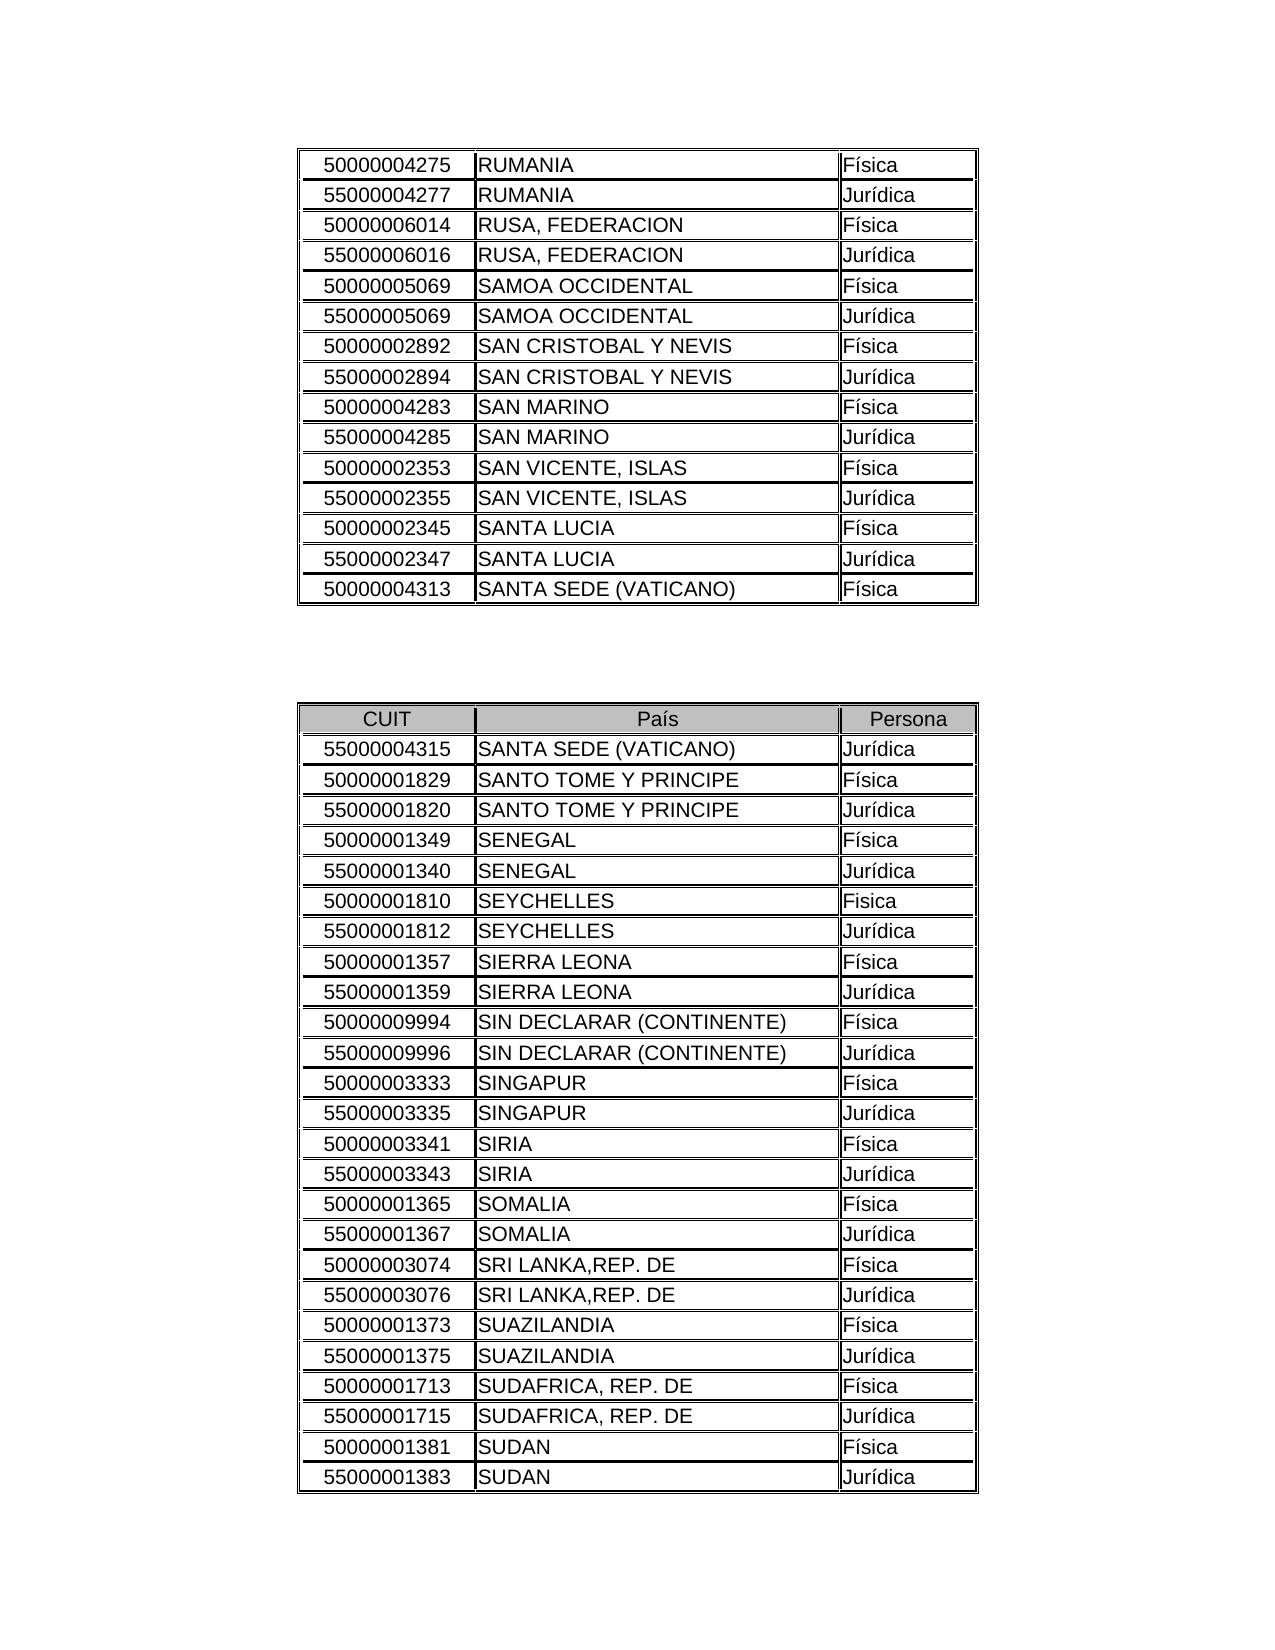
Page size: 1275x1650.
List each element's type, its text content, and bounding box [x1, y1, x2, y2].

table_cell 50000002353 [299, 451, 475, 481]
table_cell Física [842, 1066, 975, 1096]
table_cell RUMANIA [477, 181, 838, 208]
table_cell SANTA SEDE (VATICANO) [477, 736, 838, 763]
table_cell 50000003333 [300, 1066, 474, 1096]
table_cell SOMALIA [477, 1221, 838, 1248]
table_cell SUDAN [477, 1433, 838, 1460]
table_cell Física [840, 451, 977, 481]
table_cell Física [842, 208, 976, 238]
table_cell SAN MARINO [477, 424, 838, 451]
table_cell SIRIA [477, 1160, 838, 1187]
table_cell Física [842, 763, 977, 793]
table_cell SAMOA OCCIDENTAL [477, 272, 838, 299]
table_cell 55000005069 [300, 299, 474, 329]
table_cell 50000001829 [299, 763, 474, 793]
table_cell SAN VICENTE, ISLAS [477, 454, 838, 481]
table_cell Física [840, 572, 975, 602]
table_cell Física [840, 151, 975, 178]
table_cell SAN MARINO [477, 394, 838, 420]
table_cell SUDAN [475, 1460, 840, 1490]
table_cell Física [842, 269, 975, 299]
table_cell SANTA LUCIA [477, 515, 838, 542]
table_cell 50000004313 [300, 572, 475, 602]
table_cell SAN VICENTE, ISLAS [477, 484, 838, 511]
table_cell 50000004283 [300, 390, 474, 420]
table_cell SUDAFRICA, REP. DE [477, 1373, 838, 1399]
table_cell Jurídica [842, 914, 976, 945]
table_cell RUMANIA [475, 149, 840, 178]
table_cell SANTA SEDE (VATICANO) [475, 572, 840, 602]
table_cell Jurídica [840, 854, 977, 884]
table_cell SRI LANKA,REP. DE [477, 1282, 838, 1308]
table_cell Física [842, 330, 976, 360]
table_cell 50000001365 [300, 1187, 474, 1217]
table_cell 50000001357 [299, 945, 475, 975]
table_cell SOMALIA [477, 1191, 838, 1217]
table_cell 55000004285 [300, 420, 474, 451]
table_cell SEYCHELLES [477, 888, 838, 914]
table_cell 50000001373 [300, 1309, 474, 1339]
table_cell Física [840, 1127, 977, 1157]
table_cell 50000001349 [300, 824, 474, 854]
table_cell 50000004275 [300, 151, 475, 178]
table_cell 50000001381 [299, 1430, 475, 1460]
table_cell Jurídica [842, 793, 976, 823]
table_cell Jurídica [842, 239, 976, 269]
table_cell Jurídica [840, 1036, 977, 1066]
table_cell SAMOA OCCIDENTAL [477, 303, 838, 329]
table_cell 55000003343 [299, 1157, 475, 1187]
table_cell SIERRA LEONA [477, 948, 838, 975]
table_cell 55000001812 [300, 914, 474, 945]
table_cell Física [842, 1369, 976, 1399]
table_cell RUSA, FEDERACION [477, 242, 838, 269]
table_cell RUSA, FEDERACION [477, 212, 838, 238]
table_cell 55000003076 [300, 1278, 474, 1308]
table_cell SANTO TOME Y PRINCIPE [477, 797, 838, 823]
table_cell SIN DECLARAR (CONTINENTE) [477, 1039, 838, 1066]
table_cell 55000001375 [299, 1339, 475, 1369]
table_cell 55000009996 [299, 1036, 475, 1066]
table_cell 50000002892 [300, 330, 474, 360]
table_cell SAN CRISTOBAL Y NEVIS [477, 363, 838, 390]
table_cell 50000006014 [300, 208, 474, 238]
table_cell 55000004315 [300, 733, 474, 763]
table_header Persona [840, 706, 975, 732]
table_cell Jurídica [840, 1460, 975, 1490]
table_cell Jurídica [842, 975, 975, 1005]
table_cell SUAZILANDIA [477, 1342, 838, 1369]
table_cell 50000003074 [299, 1248, 474, 1278]
table_cell Física [842, 511, 976, 542]
table_cell 55000006016 [300, 239, 474, 269]
table_cell Física [842, 1187, 976, 1217]
table_cell SUDAFRICA, REP. DE [477, 1403, 838, 1430]
table_cell Fisica [842, 884, 976, 914]
table_cell 50000001713 [300, 1369, 474, 1399]
table_cell SAN CRISTOBAL Y NEVIS [477, 333, 838, 360]
table_cell Jurídica [840, 1339, 977, 1369]
table_cell 55000001820 [300, 793, 474, 823]
table_header CUIT [300, 706, 475, 732]
table_cell Jurídica [842, 299, 976, 329]
table_cell Jurídica [842, 1218, 976, 1248]
table_cell Física [842, 390, 976, 420]
table_cell 50000003341 [299, 1127, 475, 1157]
table_cell SANTO TOME Y PRINCIPE [477, 766, 838, 793]
table_cell 55000001359 [300, 975, 474, 1005]
table_cell SIN DECLARAR (CONTINENTE) [477, 1009, 838, 1036]
table_cell Jurídica [842, 178, 977, 208]
table_cell SIRIA [477, 1130, 838, 1157]
table_cell Física [840, 945, 977, 975]
table_cell Física [842, 824, 976, 854]
table_header País [475, 704, 840, 732]
table_cell SIERRA LEONA [477, 978, 838, 1005]
table_cell SENEGAL [477, 827, 838, 854]
table_cell 55000001340 [299, 854, 475, 884]
table_cell Jurídica [840, 1157, 977, 1187]
table_cell SUAZILANDIA [477, 1312, 838, 1339]
table_cell Física [842, 1309, 976, 1339]
table_cell 50000001810 [300, 884, 474, 914]
table_cell 55000003335 [300, 1096, 474, 1127]
table_cell Jurídica [842, 733, 976, 763]
table_cell Jurídica [842, 1399, 976, 1430]
table_cell 55000001367 [300, 1218, 474, 1248]
table_cell 50000005069 [300, 269, 474, 299]
table_cell Física [840, 1430, 977, 1460]
table_cell Jurídica [842, 1278, 976, 1308]
table_cell 50000009994 [300, 1005, 474, 1036]
table_cell SINGAPUR [477, 1069, 838, 1096]
table_cell 55000001383 [300, 1460, 475, 1490]
table_cell 55000004277 [299, 178, 474, 208]
table_cell SINGAPUR [477, 1100, 838, 1127]
table_cell SANTA LUCIA [477, 545, 838, 572]
table_cell 55000002347 [299, 542, 475, 572]
table_cell Jurídica [840, 542, 977, 572]
table_cell 55000002894 [299, 360, 475, 390]
table_cell Jurídica [842, 481, 975, 511]
table_cell 55000001715 [300, 1399, 474, 1430]
table_cell 55000002355 [300, 481, 474, 511]
table_cell Jurídica [842, 1096, 976, 1127]
table_cell Física [842, 1005, 976, 1036]
table_cell Física [842, 1248, 977, 1278]
table_cell Jurídica [842, 420, 976, 451]
table_cell Jurídica [840, 360, 977, 390]
table_cell SENEGAL [477, 857, 838, 884]
table_cell SEYCHELLES [477, 918, 838, 945]
table_cell 50000002345 [300, 511, 474, 542]
table_cell SRI LANKA,REP. DE [477, 1251, 838, 1278]
